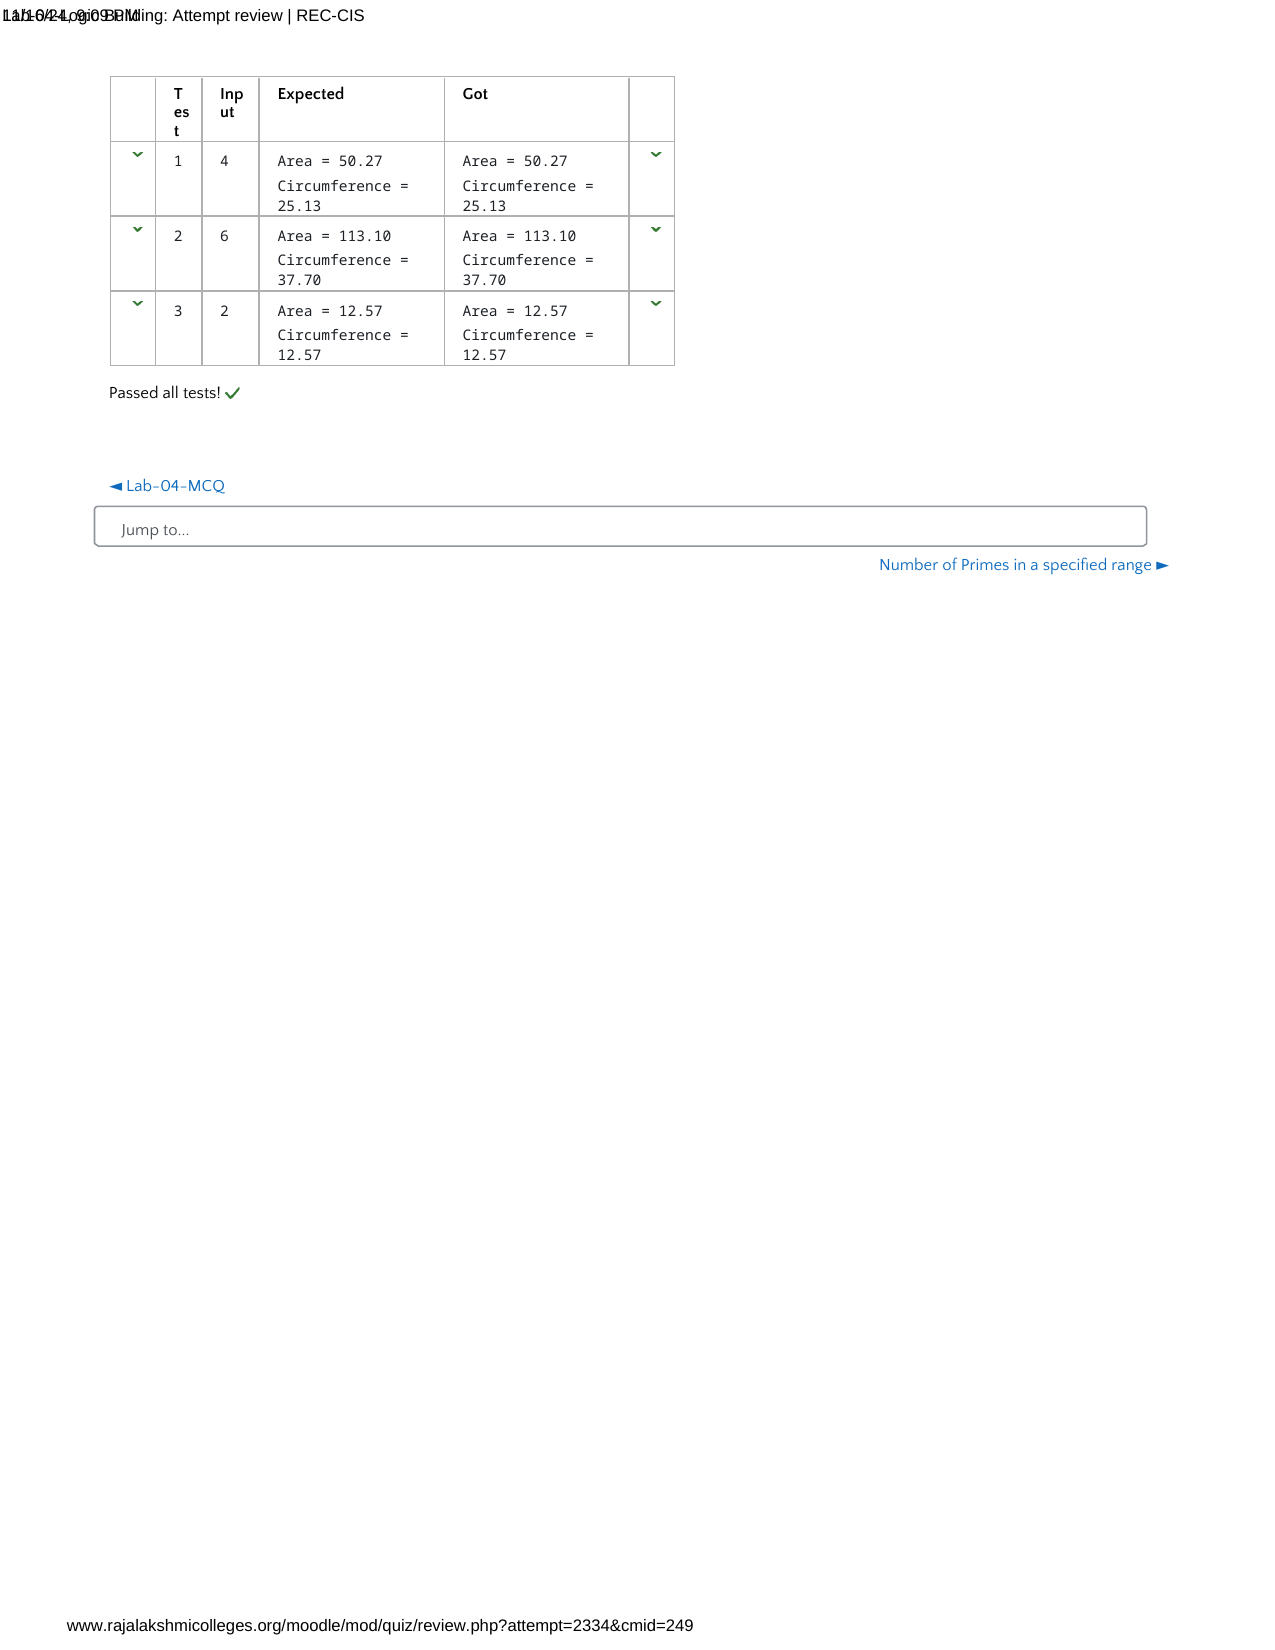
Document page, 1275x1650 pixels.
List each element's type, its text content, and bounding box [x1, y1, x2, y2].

table_cell 1 [156, 142, 201, 215]
table_cell [630, 142, 674, 215]
table_header Input [203, 77, 259, 141]
picture [650, 301, 666, 306]
text Number of Primes in a specified range ► [64, 511, 1169, 575]
table_header Test [156, 77, 202, 141]
picture [132, 227, 147, 232]
table_header Got [445, 77, 629, 141]
table_header [630, 77, 674, 141]
picture [132, 301, 147, 306]
table_cell 4 [203, 142, 258, 215]
picture [225, 387, 240, 399]
table_cell Area = 113.10 Circumference = 37.70 [445, 217, 628, 290]
picture [650, 152, 666, 157]
picture [132, 152, 147, 157]
table_cell [630, 292, 674, 364]
table_cell 6 [203, 217, 258, 290]
table_cell Area = 113.10 Circumference = 37.70 [260, 217, 444, 290]
table_header [111, 77, 155, 141]
table_cell 2 [203, 292, 258, 364]
table_cell Area = 50.27 Circumference = 25.13 [445, 142, 628, 215]
table_header Expected [260, 77, 444, 141]
table_cell Area = 12.57 Circumference = 12.57 [445, 292, 628, 364]
table_cell [111, 217, 155, 290]
table_cell [111, 292, 155, 364]
table_cell 2 [156, 217, 201, 290]
table_cell Area = 50.27 Circumference = 25.13 [260, 142, 444, 215]
picture [650, 227, 666, 232]
table_cell 3 [156, 292, 201, 364]
text ◄ Lab-04-MCQ [109, 477, 1210, 495]
table_cell [111, 142, 155, 215]
table_cell [630, 217, 674, 290]
table_cell Area = 12.57 Circumference = 12.57 [260, 292, 444, 364]
text Passed all tests! [108, 384, 1210, 402]
